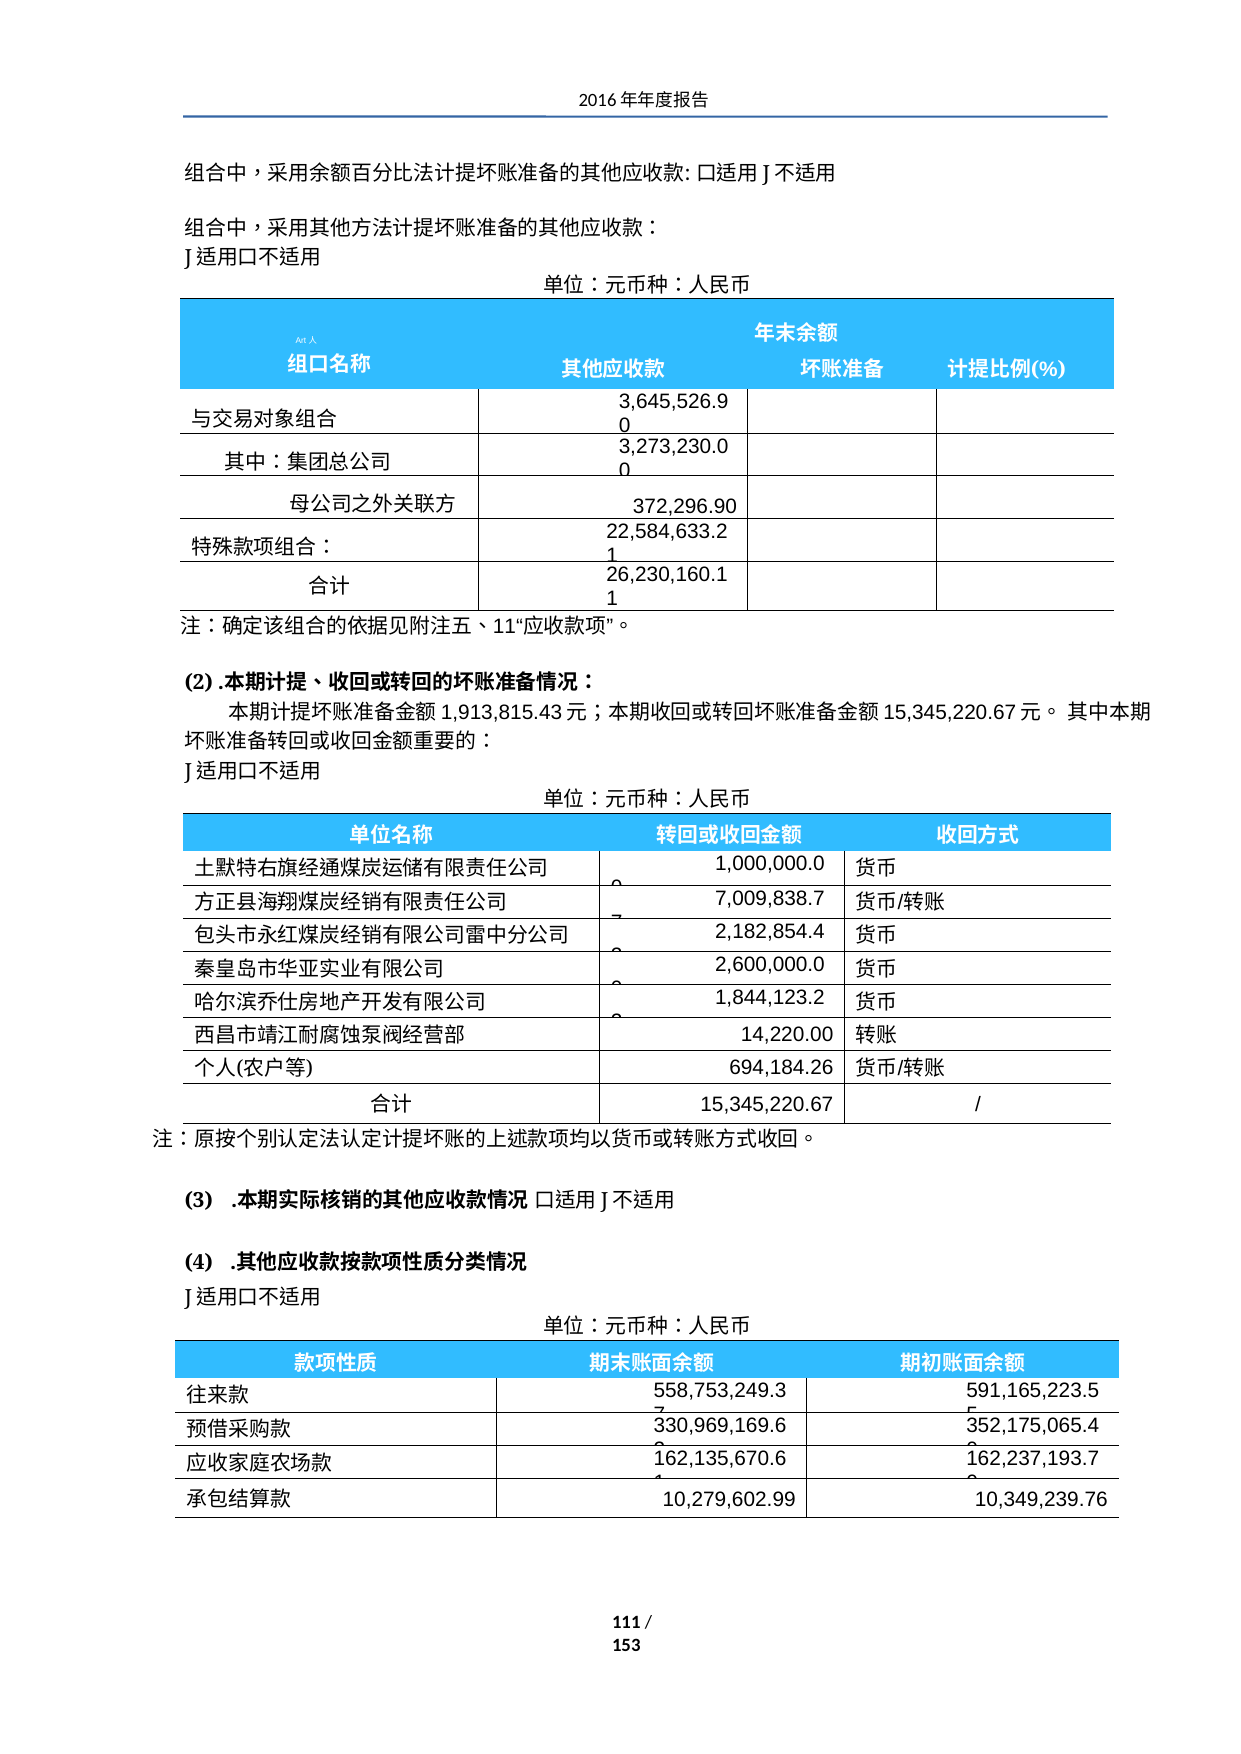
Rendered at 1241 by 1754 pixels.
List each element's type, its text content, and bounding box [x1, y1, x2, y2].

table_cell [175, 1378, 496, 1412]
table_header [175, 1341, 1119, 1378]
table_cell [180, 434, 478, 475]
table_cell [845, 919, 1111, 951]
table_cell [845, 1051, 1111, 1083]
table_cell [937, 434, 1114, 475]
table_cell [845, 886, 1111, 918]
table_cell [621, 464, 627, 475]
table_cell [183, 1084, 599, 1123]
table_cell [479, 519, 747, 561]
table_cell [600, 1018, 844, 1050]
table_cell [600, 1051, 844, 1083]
text 本期计提坏账准备金额1,913,815.43元；本期收回或转回坏账准备金额15,345,220.67元。 其中本期坏账准备转回或收回金额重要的： [184, 696, 1151, 755]
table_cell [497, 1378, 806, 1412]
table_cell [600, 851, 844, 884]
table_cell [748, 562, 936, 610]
text 单位：元币种：人民币 [143, 784, 1151, 813]
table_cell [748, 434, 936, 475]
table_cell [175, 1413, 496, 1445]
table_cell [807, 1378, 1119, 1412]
text 注：原按个别认定法认定计提坏账的上述款项均以货币或转账方式收回。 [153, 1124, 1151, 1152]
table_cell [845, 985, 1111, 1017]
text 单位：元币种：人民币 [143, 1311, 1151, 1340]
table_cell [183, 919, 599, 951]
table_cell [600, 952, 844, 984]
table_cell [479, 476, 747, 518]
list .本期计提、收回或转回的坏账准备情况： [143, 666, 1151, 696]
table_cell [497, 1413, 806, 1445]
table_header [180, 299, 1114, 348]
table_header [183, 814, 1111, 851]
text 注：确定该组合的依据见附注五、11“应收款项”。 [180, 611, 1151, 639]
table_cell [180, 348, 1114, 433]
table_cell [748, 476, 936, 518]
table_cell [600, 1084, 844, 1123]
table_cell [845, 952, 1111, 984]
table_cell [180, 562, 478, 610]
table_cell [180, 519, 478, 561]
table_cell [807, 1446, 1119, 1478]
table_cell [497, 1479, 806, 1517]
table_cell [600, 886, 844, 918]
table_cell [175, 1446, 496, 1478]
text J适用口不适用 [184, 1276, 1151, 1311]
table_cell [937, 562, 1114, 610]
text 组合中，采用余额百分比法计提坏账准备的其他应收款: 口适用J不适用 [184, 157, 1151, 186]
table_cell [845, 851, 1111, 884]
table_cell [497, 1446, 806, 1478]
text J适用口不适用 [143, 755, 1151, 784]
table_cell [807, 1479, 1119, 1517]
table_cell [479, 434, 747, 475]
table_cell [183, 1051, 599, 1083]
text 单位：元币种：人民币 [143, 270, 1151, 298]
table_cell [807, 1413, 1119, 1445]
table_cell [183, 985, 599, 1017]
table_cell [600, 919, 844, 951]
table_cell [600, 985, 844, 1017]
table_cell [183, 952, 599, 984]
list .本期实际核销的其他应收款情况 口适用J不适用 [184, 1179, 1151, 1214]
text J适用口不适用 [143, 241, 1151, 270]
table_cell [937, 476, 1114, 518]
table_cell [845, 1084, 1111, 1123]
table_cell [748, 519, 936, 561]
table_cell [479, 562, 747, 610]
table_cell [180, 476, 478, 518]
text 组合中，采用其他方法计提坏账准备的其他应收款： [143, 213, 1151, 241]
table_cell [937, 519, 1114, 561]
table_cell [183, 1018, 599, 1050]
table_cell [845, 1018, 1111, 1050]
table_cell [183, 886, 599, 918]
list .其他应收款按款项性质分类情况 [184, 1241, 1151, 1276]
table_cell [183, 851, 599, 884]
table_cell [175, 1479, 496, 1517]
